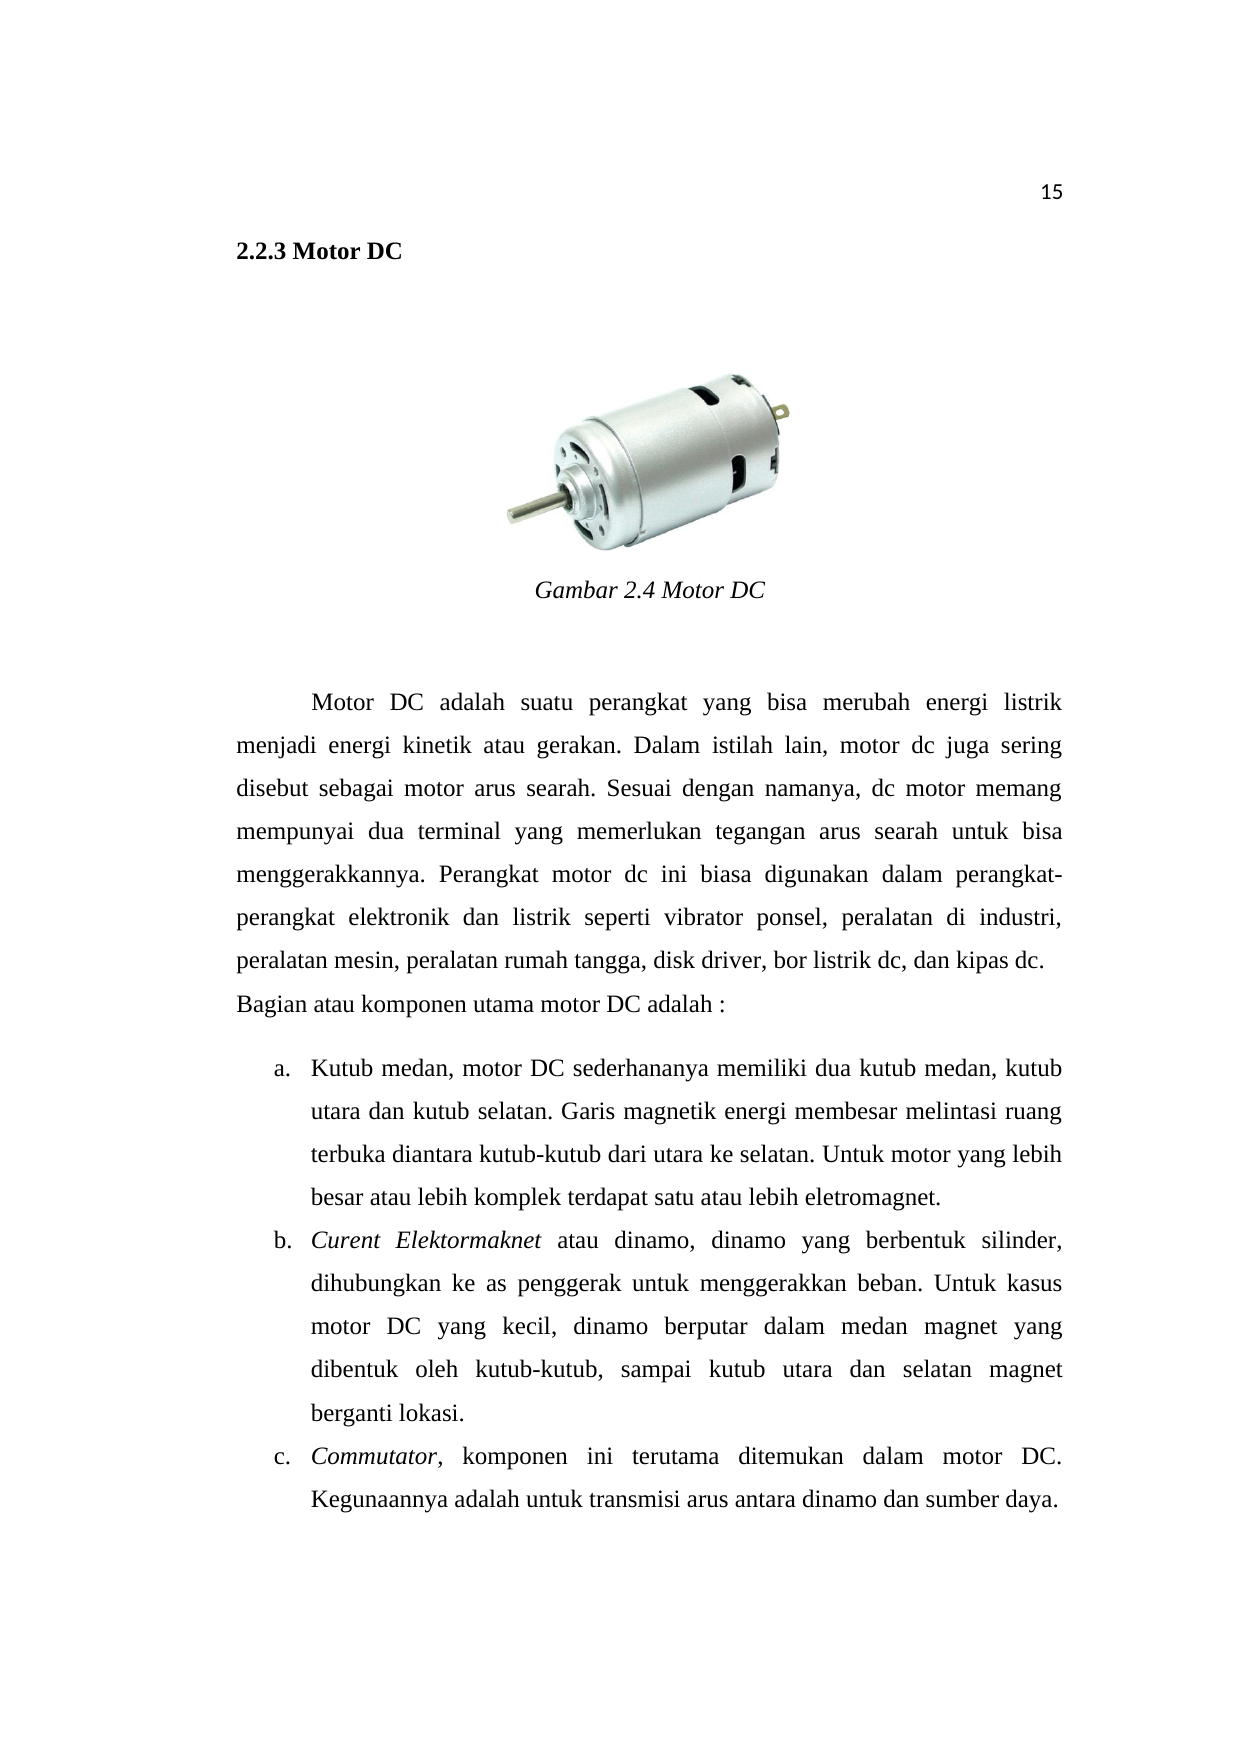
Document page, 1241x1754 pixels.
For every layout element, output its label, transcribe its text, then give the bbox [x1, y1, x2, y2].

text Bagian atau komponen utama motor DC adalah : [236, 989, 1063, 1017]
text Gambar 2.4 Motor DC [236, 575, 1063, 604]
list Kutub medan, motor DC sederhananya memiliki dua kutub medan, kutub utara dan kutub selatan. Garis magnetik energi membesar melintasi ruang terbuka diantara kutub-kutub dari utara ke selatan. Untuk motor yang lebih besar atau lebih komplek terdapat satu atau lebih eletromagnet. [273, 1053, 1063, 1211]
list Commutator, komponen ini terutama ditemukan dalam motor DC. Kegunaannya adalah untuk transmisi arus antara dinamo dan sumber daya. [273, 1441, 1063, 1513]
list Curent Elektormaknet atau dinamo, dinamo yang berbentuk silinder, dihubungkan ke as penggerak untuk menggerakkan beban. Untuk kasus motor DC yang kecil, dinamo berputar dalam medan magnet yang dibentuk oleh kutub-kutub, sampai kutub utara dan selatan magnet berganti lokasi. [273, 1225, 1063, 1426]
picture [492, 372, 808, 551]
text Motor DC adalah suatu perangkat yang bisa merubah energi listrik menjadi energi kinetik atau gerakan. Dalam istilah lain, motor dc juga sering disebut sebagai motor arus searah. Sesuai dengan namanya, dc motor memang mempunyai dua terminal yang memerlukan tegangan arus searah untuk bisa menggerakkannya. Perangkat motor dc ini biasa digunakan dalam perangkat-perangkat elektronik dan listrik seperti vibrator ponsel, peralatan di industri, peralatan mesin, peralatan rumah tangga, disk driver, bor listrik dc, dan kipas dc. [236, 687, 1063, 974]
subtitle 2.2.3 Motor DC [236, 236, 1063, 265]
